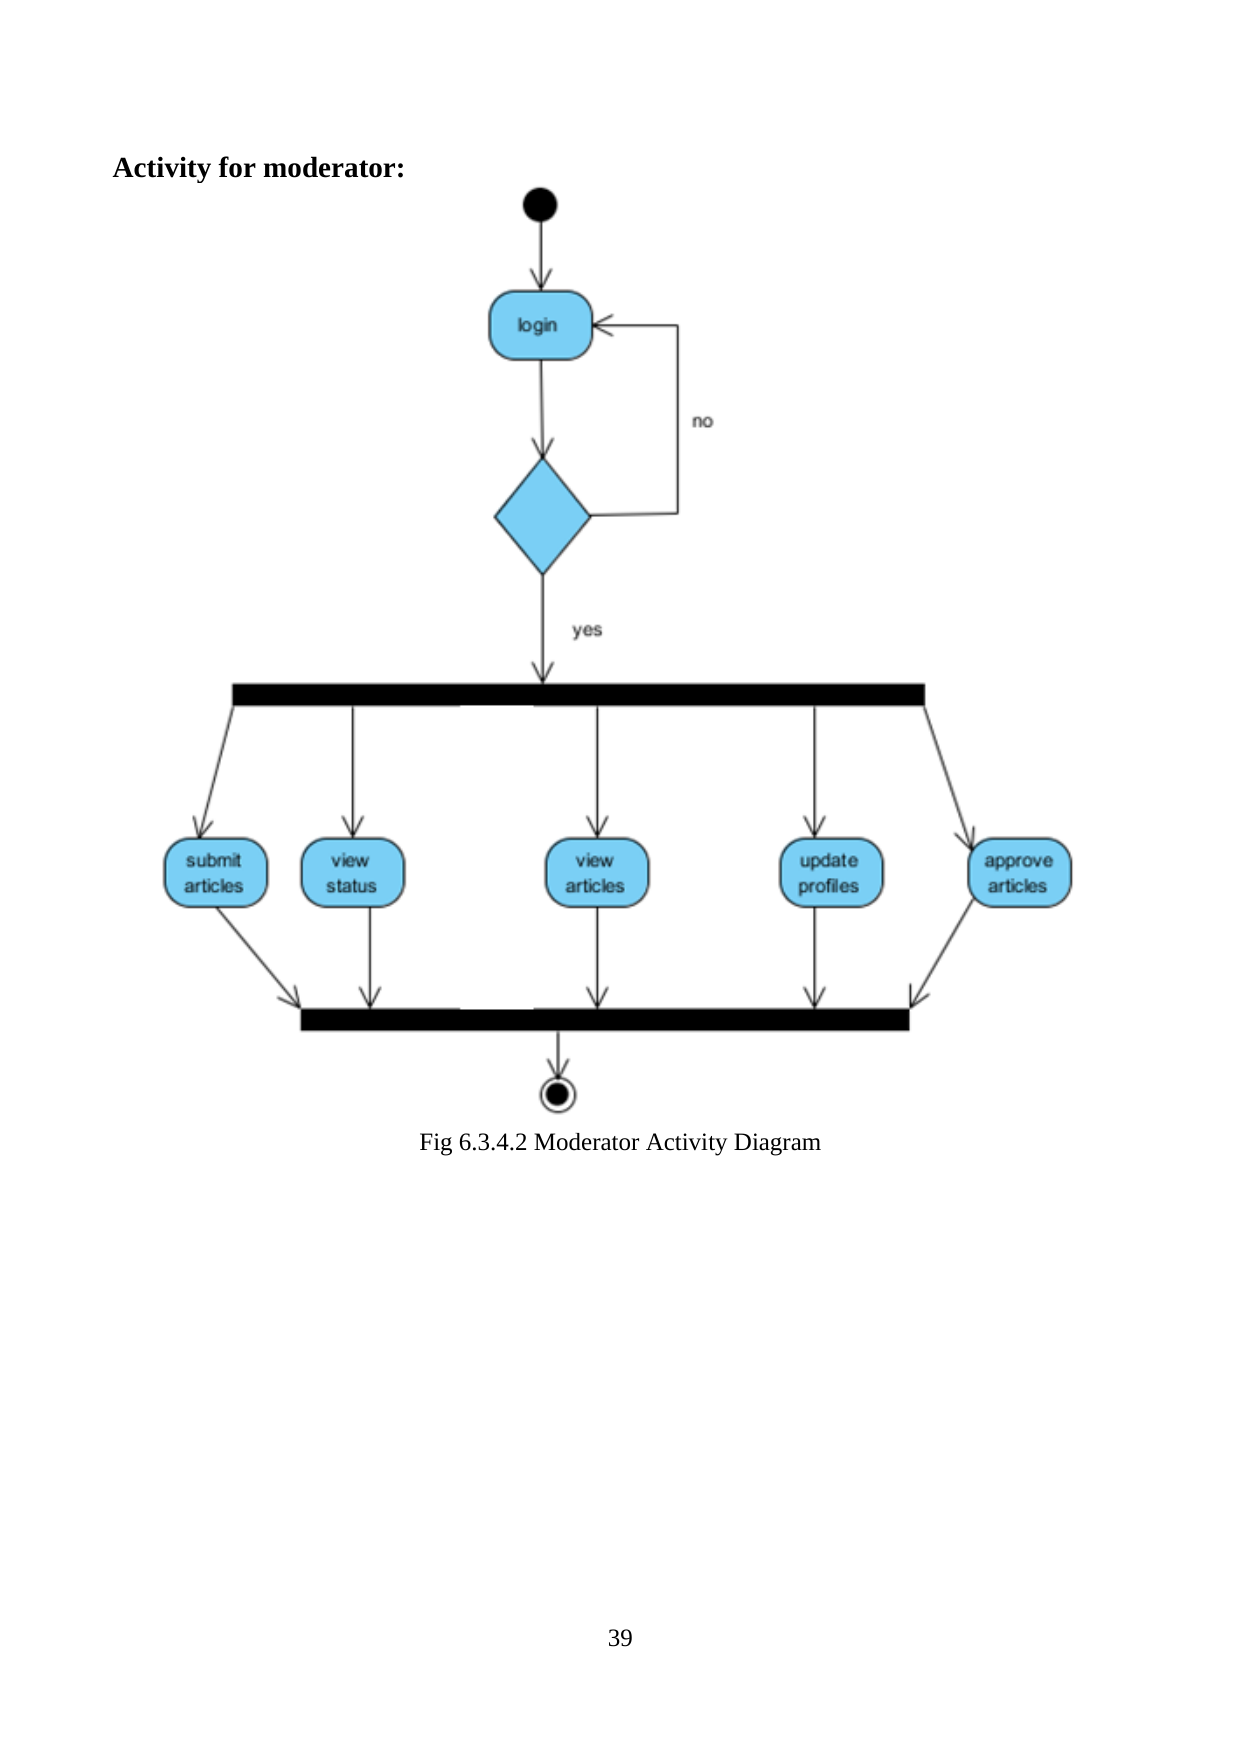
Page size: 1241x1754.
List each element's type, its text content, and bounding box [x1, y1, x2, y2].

text Activity for moderator: [112, 150, 1128, 183]
text Fig 6.3.4.2 Moderator Activity Diagram [112, 1127, 1128, 1156]
picture [158, 183, 1083, 1120]
